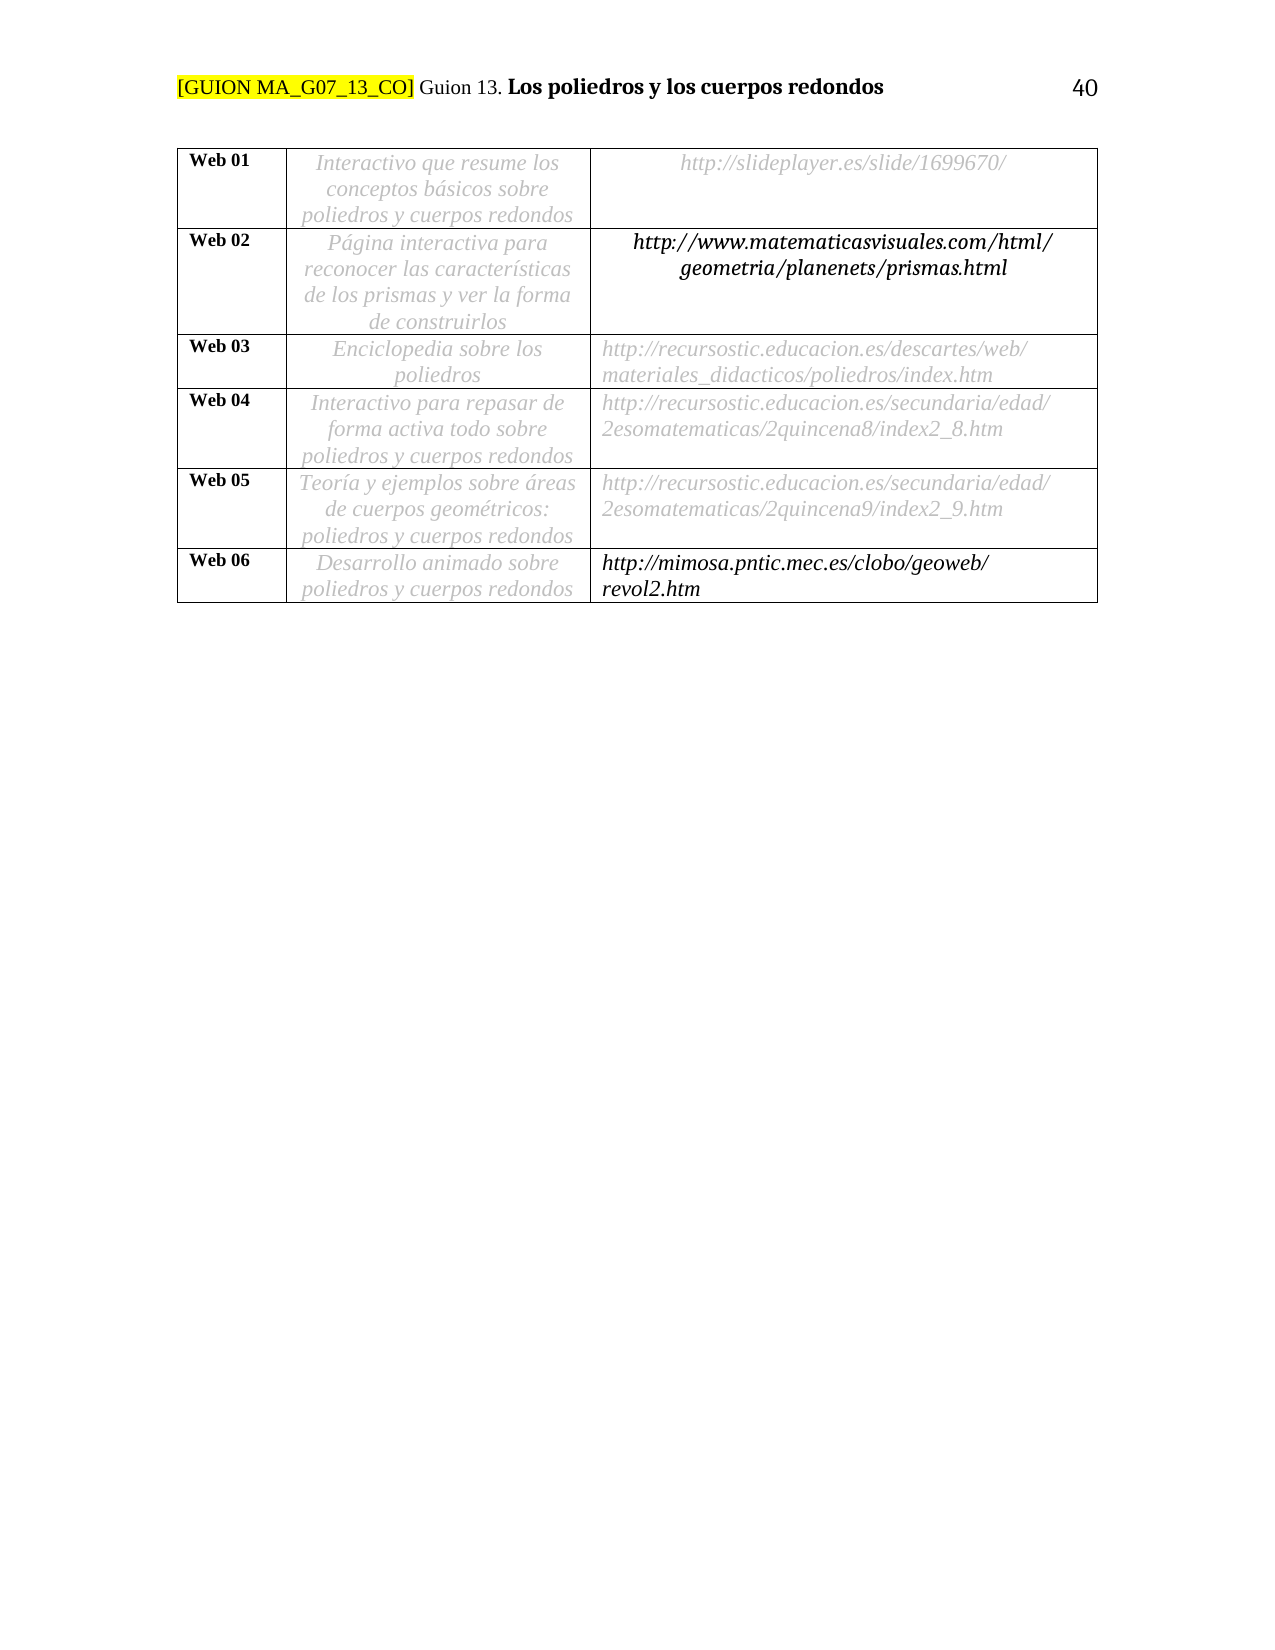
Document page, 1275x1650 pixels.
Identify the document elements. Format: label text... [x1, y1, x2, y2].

table_cell http://mimosa.pntic.mec.es/clobo/geoweb/revol2.htm [591, 549, 1097, 602]
table_cell http://recursostic.educacion.es/secundaria/edad/2esomatematicas/2quincena9/index2_9.htm [591, 469, 1097, 548]
table_cell Web 01 [178, 149, 286, 228]
table_cell Interactivo para repasar de forma activa todo sobre poliedros y cuerpos redondos [287, 389, 590, 468]
table_cell Web 06 [178, 549, 286, 602]
table_cell Web 04 [178, 389, 286, 468]
table_cell http://slideplayer.es/slide/1699670/ [591, 149, 1097, 228]
table_cell Interactivo que resume los conceptos básicos sobre poliedros y cuerpos redondos [287, 149, 590, 228]
table_cell http://recursostic.educacion.es/secundaria/edad/2esomatematicas/2quincena8/index2_8.htm [591, 389, 1097, 468]
table_cell Teoría y ejemplos sobre áreas de cuerpos geométricos: poliedros y cuerpos redondos [287, 469, 590, 548]
table_cell http://recursostic.educacion.es/descartes/web/materiales_didacticos/poliedros/index.htm [591, 335, 1097, 388]
table_cell Web 03 [178, 335, 286, 388]
table_cell Desarrollo animado sobre poliedros y cuerpos redondos [287, 549, 590, 602]
table_cell Página interactiva para reconocer las características de los prismas y ver la forma de construirlos [287, 229, 590, 334]
table_cell Web 02 [178, 229, 286, 334]
table_cell http://www.matematicasvisuales.com/html/geometria/planenets/prismas.html [591, 229, 1097, 334]
table_cell Enciclopedia sobre los poliedros [287, 335, 590, 388]
table_cell Web 05 [178, 469, 286, 548]
